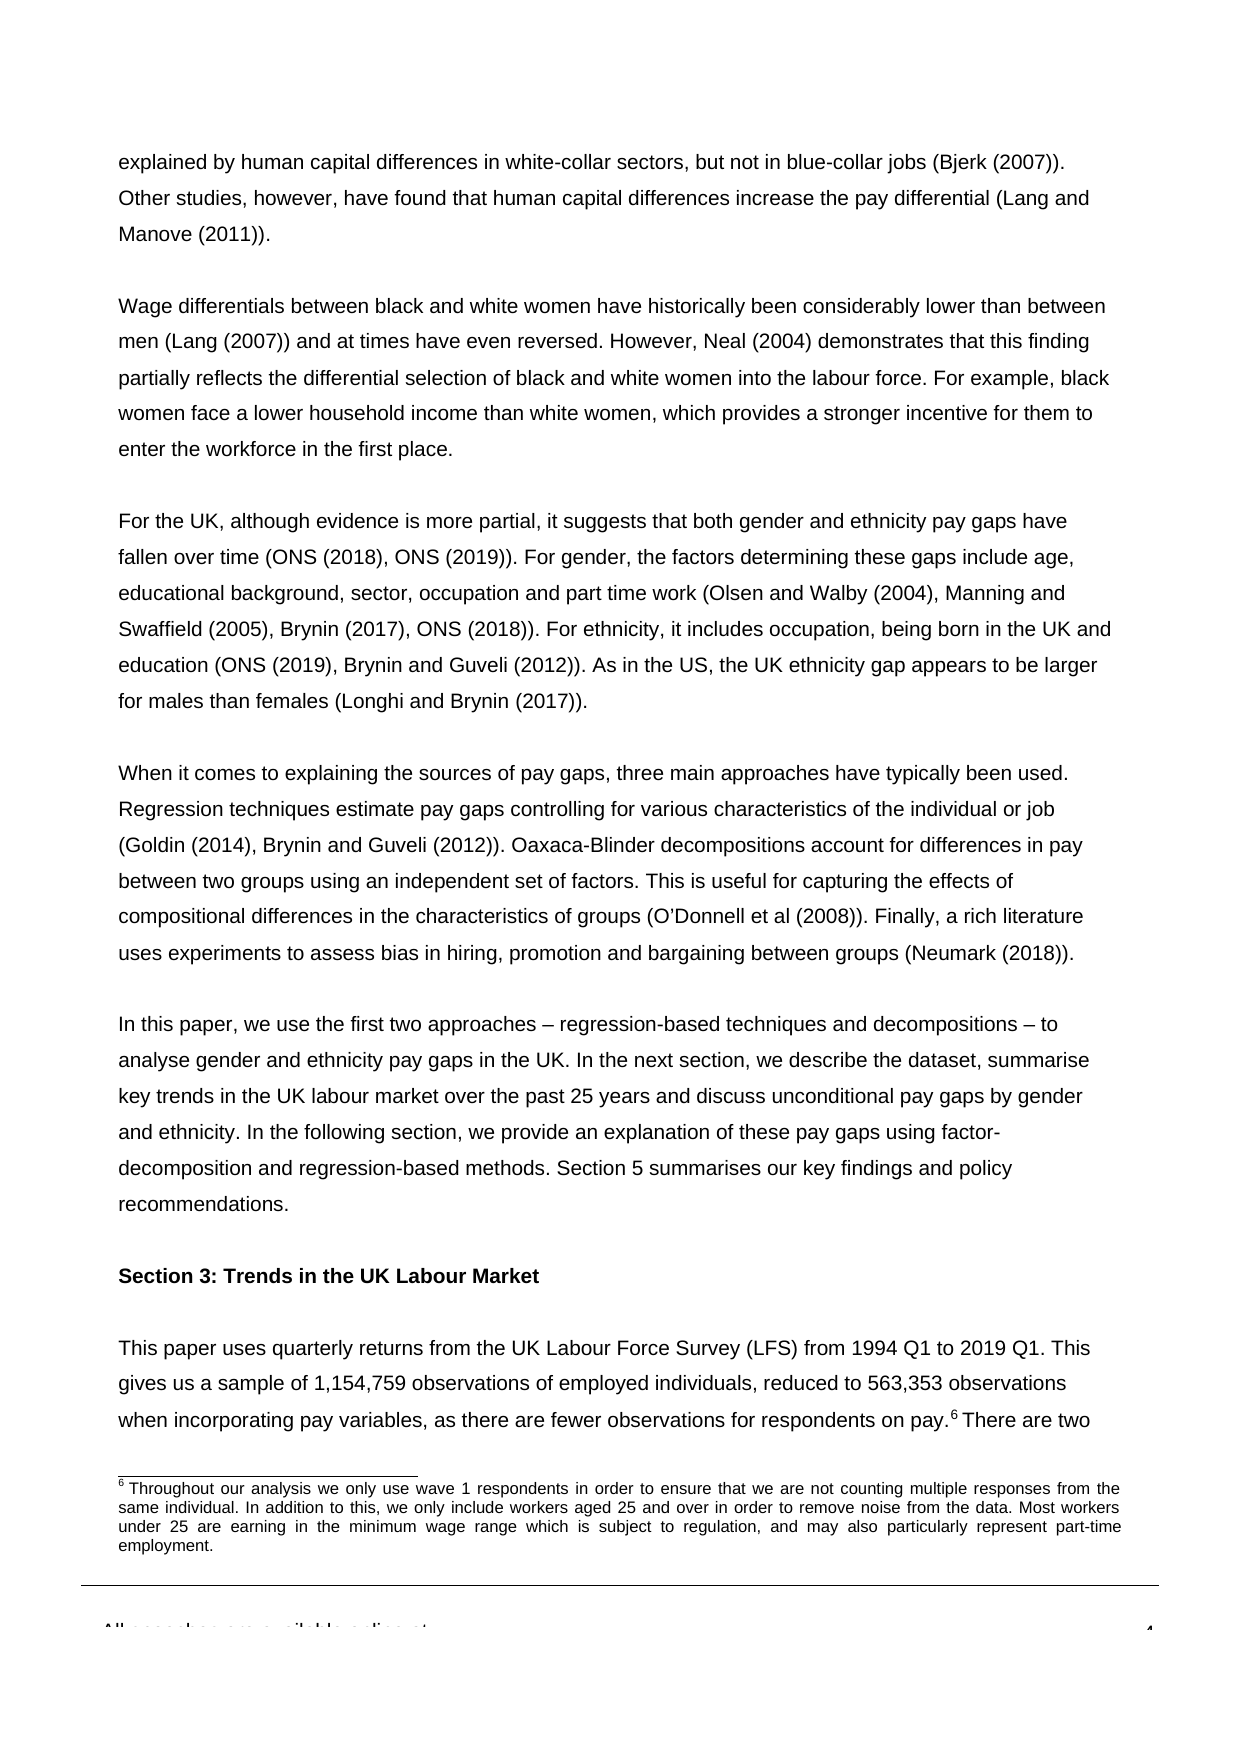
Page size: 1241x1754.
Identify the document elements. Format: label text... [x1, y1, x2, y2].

text 6 Throughout our analysis we only use wave 1 respondents in order to ensure that we are not counting multiple responses from the same individual. In addition to this, we only include workers aged 25 and over in order to remove noise from the data. Most workers under 25 are earning in the minimum wage range which is subject to regulation, and may also particularly represent part-time employment. [118, 1477, 1122, 1555]
text For the UK, although evidence is more partial, it suggests that both gender and ethnicity pay gaps have fallen over time (ONS (2018), ONS (2019)). For gender, the factors determining these gaps include age, educational background, sector, occupation and part time work (Olsen and Walby (2004), Manning and Swaffield (2005), Brynin (2017), ONS (2018)). For ethnicity, it includes occupation, being born in the UK and education (ONS (2019), Brynin and Guveli (2012)). As in the US, the UK ethnicity gap appears to be larger for males than females (Longhi and Brynin (2017)). [118, 509, 1118, 713]
text Wage differentials between black and white women have historically been considerably lower than between men (Lang (2007)) and at times have even reversed. However, Neal (2004) demonstrates that this finding partially reflects the differential selection of black and white women into the labour force. For example, black women face a lower household income than white women, which provides a stronger incentive for them to enter the workforce in the first place. [118, 293, 1115, 461]
subtitle Section 3: Trends in the UK Labour Market [118, 1264, 1142, 1288]
text In this paper, we use the first two approaches – regression-based techniques and decompositions – to analyse gender and ethnicity pay gaps in the UK. In the next section, we describe the dataset, summarise key trends in the UK labour market over the past 25 years and discuss unconditional pay gaps by gender and ethnicity. In the following section, we provide an explanation of these pay gaps using factor- decomposition and regression-based methods. Section 5 summarises our key findings and policy recommendations. [118, 1012, 1107, 1216]
text When it comes to explaining the sources of pay gaps, three main approaches have typically been used. Regression techniques estimate pay gaps controlling for various characteristics of the individual or job (Goldin (2014), Brynin and Guveli (2012)). Oaxaca-Blinder decompositions account for differences in pay between two groups using an independent set of factors. This is useful for capturing the effects of compositional differences in the characteristics of groups (O’Donnell et al (2008)). Finally, a rich literature uses experiments to assess bias in hiring, promotion and bargaining between groups (Neumark (2018)). [118, 761, 1107, 964]
text explained by human capital differences in white-collar sectors, but not in blue-collar jobs (Bjerk (2007)). Other studies, however, have found that human capital differences increase the pay differential (Lang and Manove (2011)). [118, 150, 1093, 246]
text This paper uses quarterly returns from the UK Labour Force Survey (LFS) from 1994 Q1 to 2019 Q1. This gives us a sample of 1,154,759 observations of employed individuals, reduced to 563,353 observations when incorporating pay variables, as there are fewer observations for respondents on pay.6 There are two [118, 1336, 1107, 1432]
